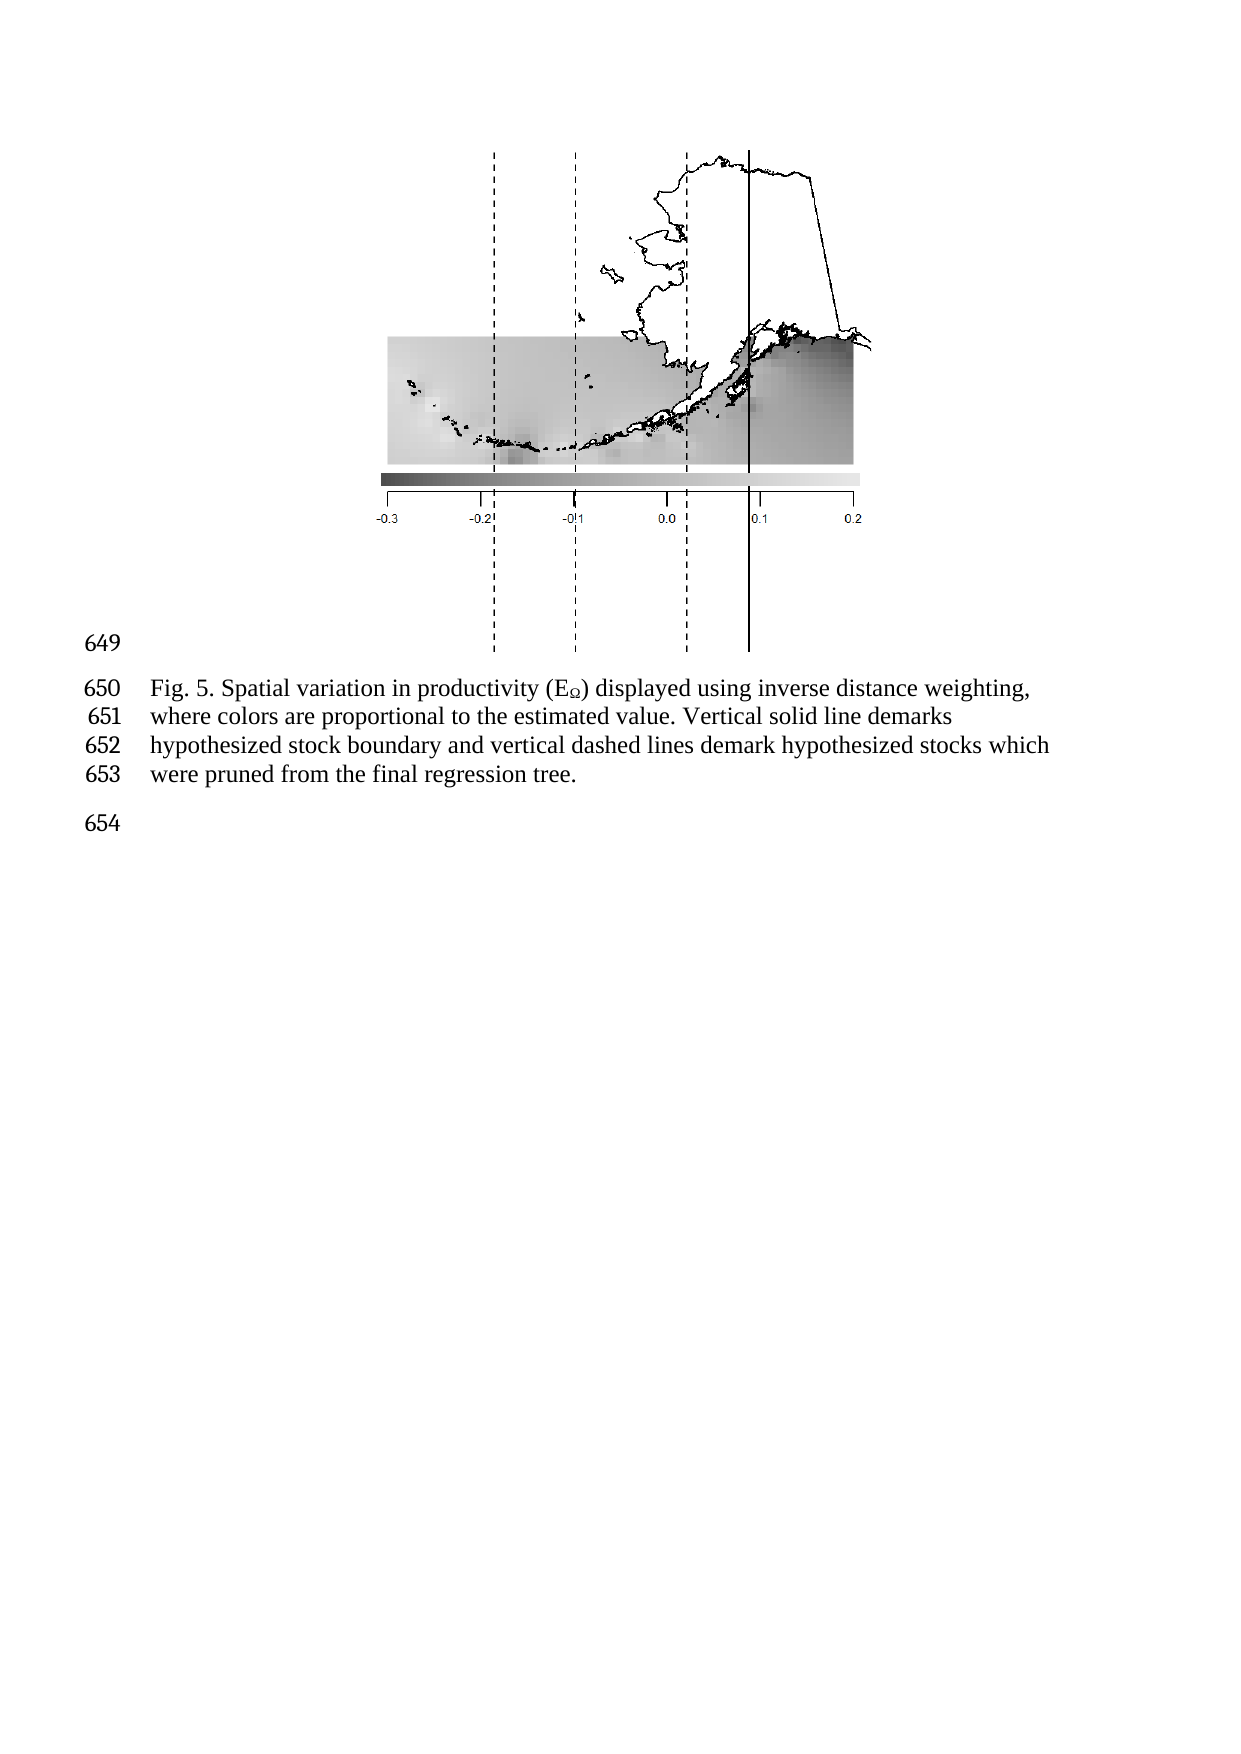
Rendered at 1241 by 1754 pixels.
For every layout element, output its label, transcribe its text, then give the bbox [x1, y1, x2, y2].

text Fig. 5. Spatial variation in productivity (EΩ) displayed using inverse distance weighting, where colors are proportional to the estimated value. Vertical solid line demarks hypothesized stock boundary and vertical dashed lines demark hypothesized stocks which were pruned from the final regression tree. [150, 673, 1090, 788]
picture [369, 150, 872, 652]
